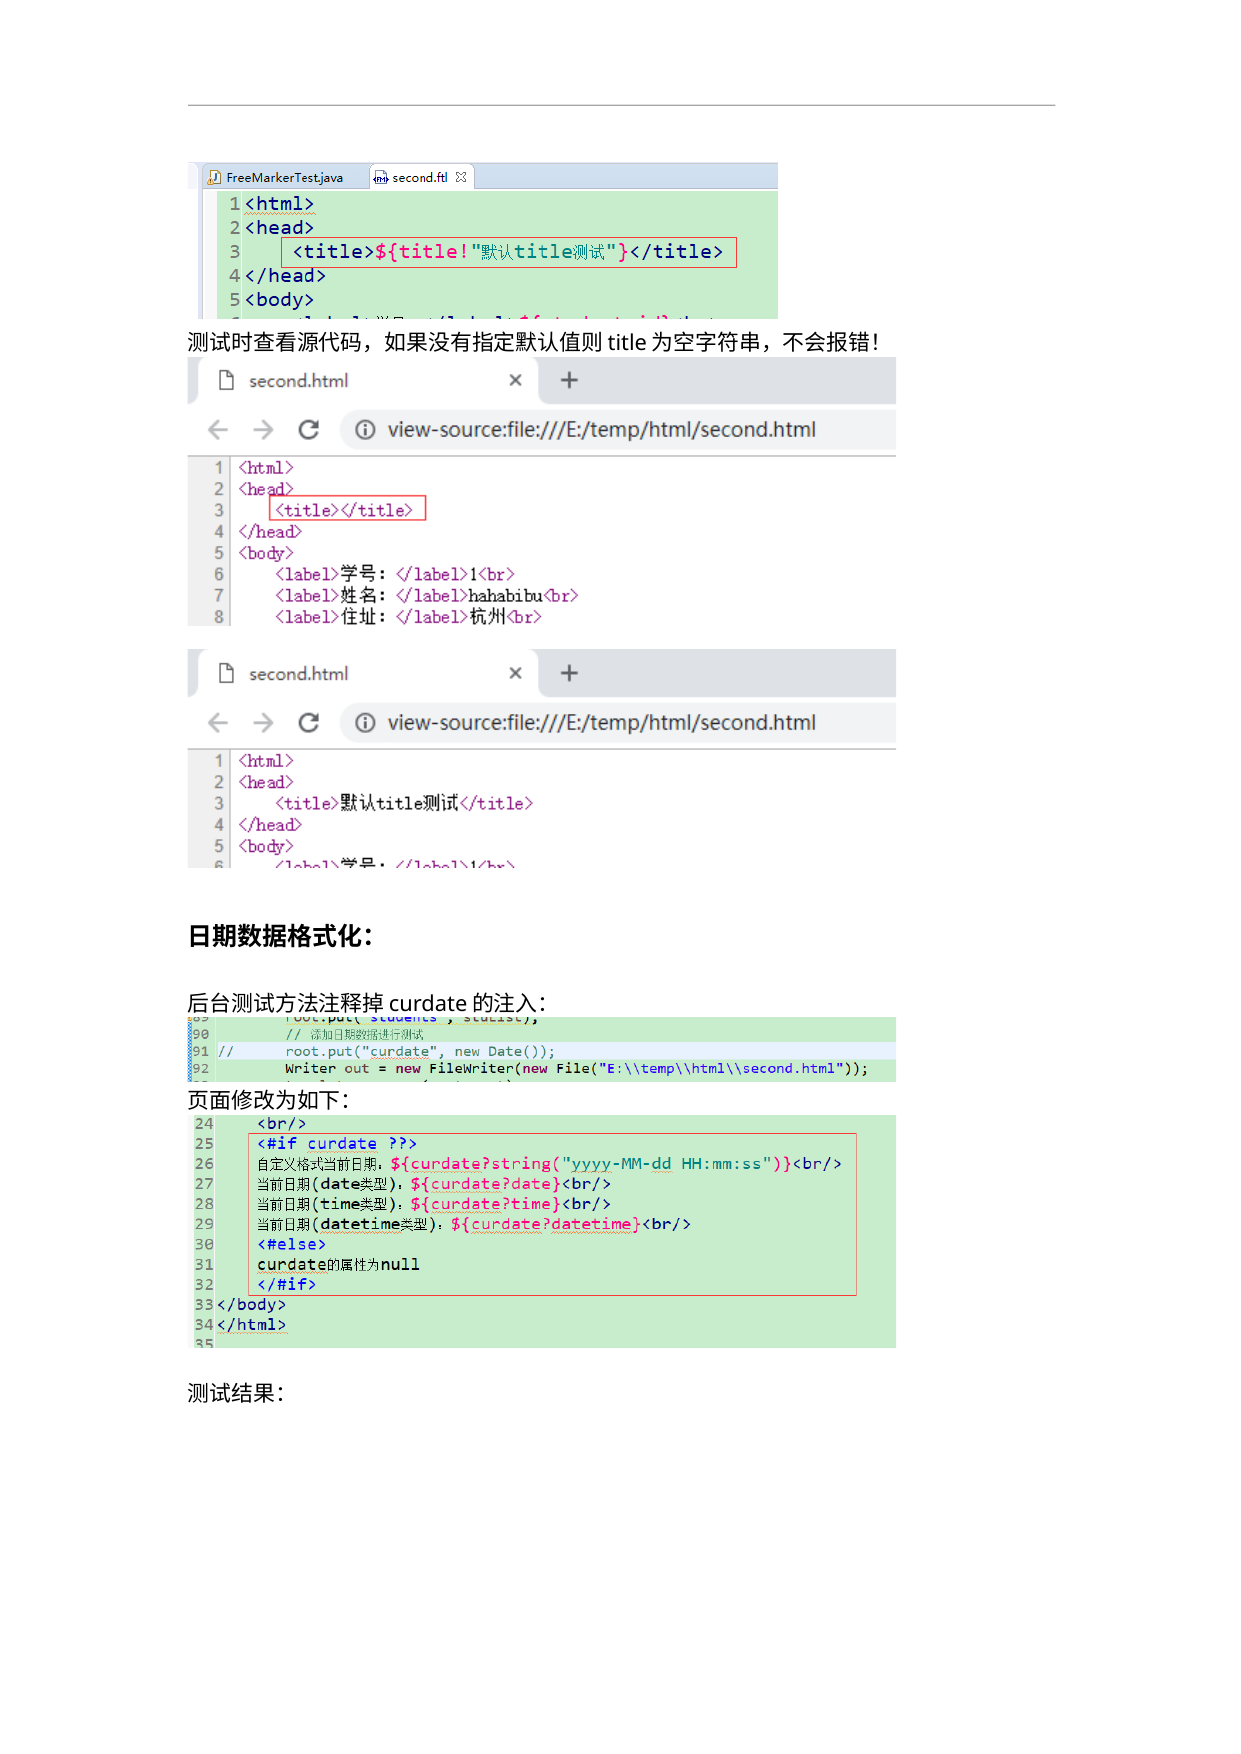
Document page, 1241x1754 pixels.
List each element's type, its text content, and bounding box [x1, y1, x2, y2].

picture [187, 357, 897, 626]
subtitle 日期数据格式化： [187, 902, 1053, 967]
text 页面修改为如下： [187, 1083, 1053, 1115]
text 测试结果： [187, 1375, 1053, 1408]
picture [187, 162, 778, 319]
text 后台测试方法注释掉curdate的注入： [187, 985, 1053, 1018]
picture [187, 649, 897, 868]
picture [187, 1115, 897, 1348]
picture [187, 1017, 897, 1082]
text 测试时查看源代码，如果没有指定默认值则title为空字符串，不会报错！ [187, 324, 1053, 357]
